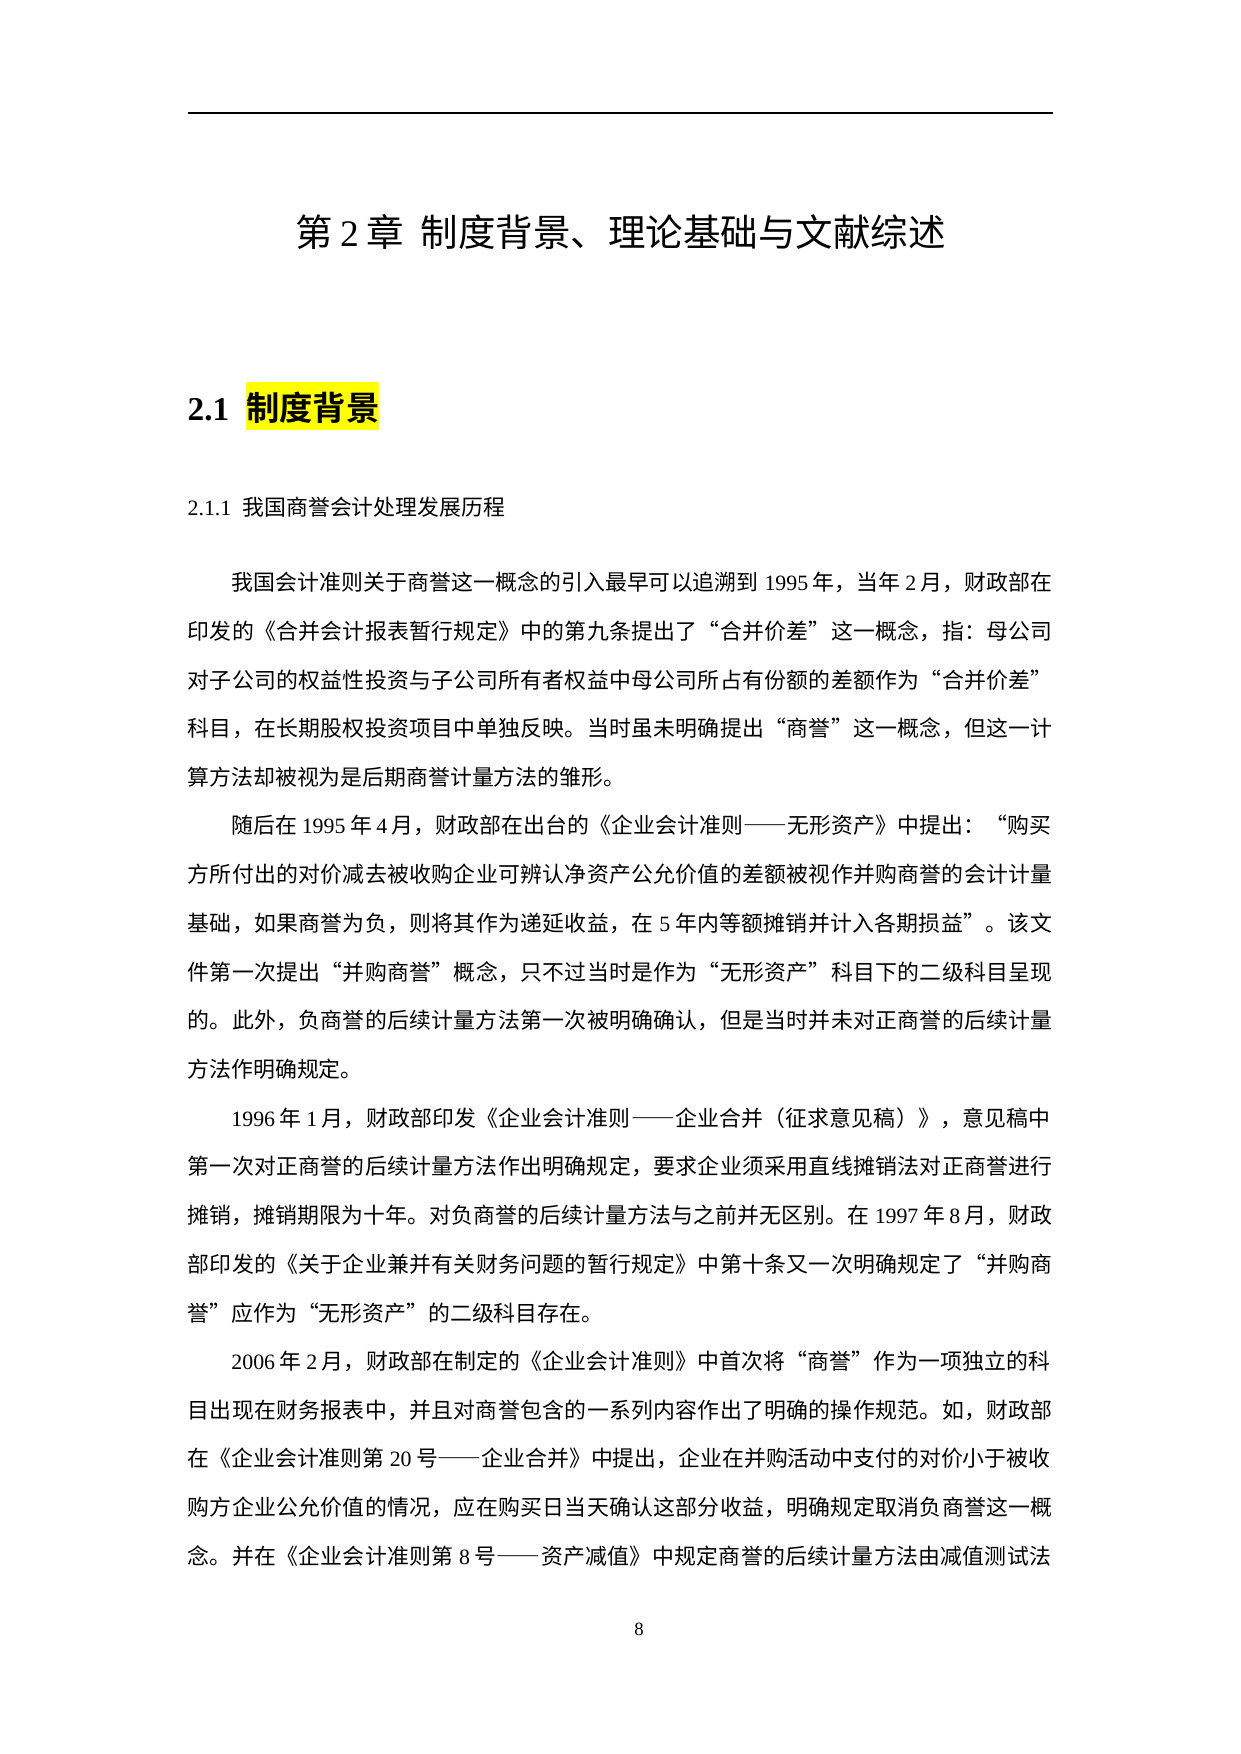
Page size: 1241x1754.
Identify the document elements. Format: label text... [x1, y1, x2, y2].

subtitle 2.1 制度背景 [187, 373, 1053, 438]
text 1996年1月，财政部印发《企业会计准则——企业合并（征求意见稿）》，意见稿中第一次对正商誉的后续计量方法作出明确规定，要求企业须采用直线摊销法对正商誉进行摊销，摊销期限为十年。对负商誉的后续计量方法与之前并无区别。在1997年8月，财政部印发的《关于企业兼并有关财务问题的暂行规定》中第十条又一次明确规定了“并购商誉”应作为“无形资产”的二级科目存在。 [187, 1100, 1053, 1328]
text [187, 1343, 1053, 1571]
text 我国会计准则关于商誉这一概念的引入最早可以追溯到1995年，当年2月，财政部在印发的《合并会计报表暂行规定》中的第九条提出了“合并价差”这一概念，指：母公司对子公司的权益性投资与子公司所有者权益中母公司所占有份额的差额作为“合并价差”科目，在长期股权投资项目中单独反映。当时虽未明确提出“商誉”这一概念，但这一计算方法却被视为是后期商誉计量方法的雏形。 [187, 565, 1053, 792]
text 随后在1995年4月，财政部在出台的《企业会计准则——无形资产》中提出：“购买方所付出的对价减去被收购企业可辨认净资产公允价值的差额被视作并购商誉的会计计量基础，如果商誉为负，则将其作为递延收益，在5年内等额摊销并计入各期损益”。该文件第一次提出“并购商誉”概念，只不过当时是作为“无形资产”科目下的二级科目呈现的。此外，负商誉的后续计量方法第一次被明确确认，但是当时并未对正商誉的后续计量方法作明确规定。 [187, 808, 1053, 1084]
subtitle 2.1.1 我国商誉会计处理发展历程 [187, 489, 1053, 522]
subtitle 第2章 制度背景、理论基础与文献综述 [187, 197, 1053, 262]
